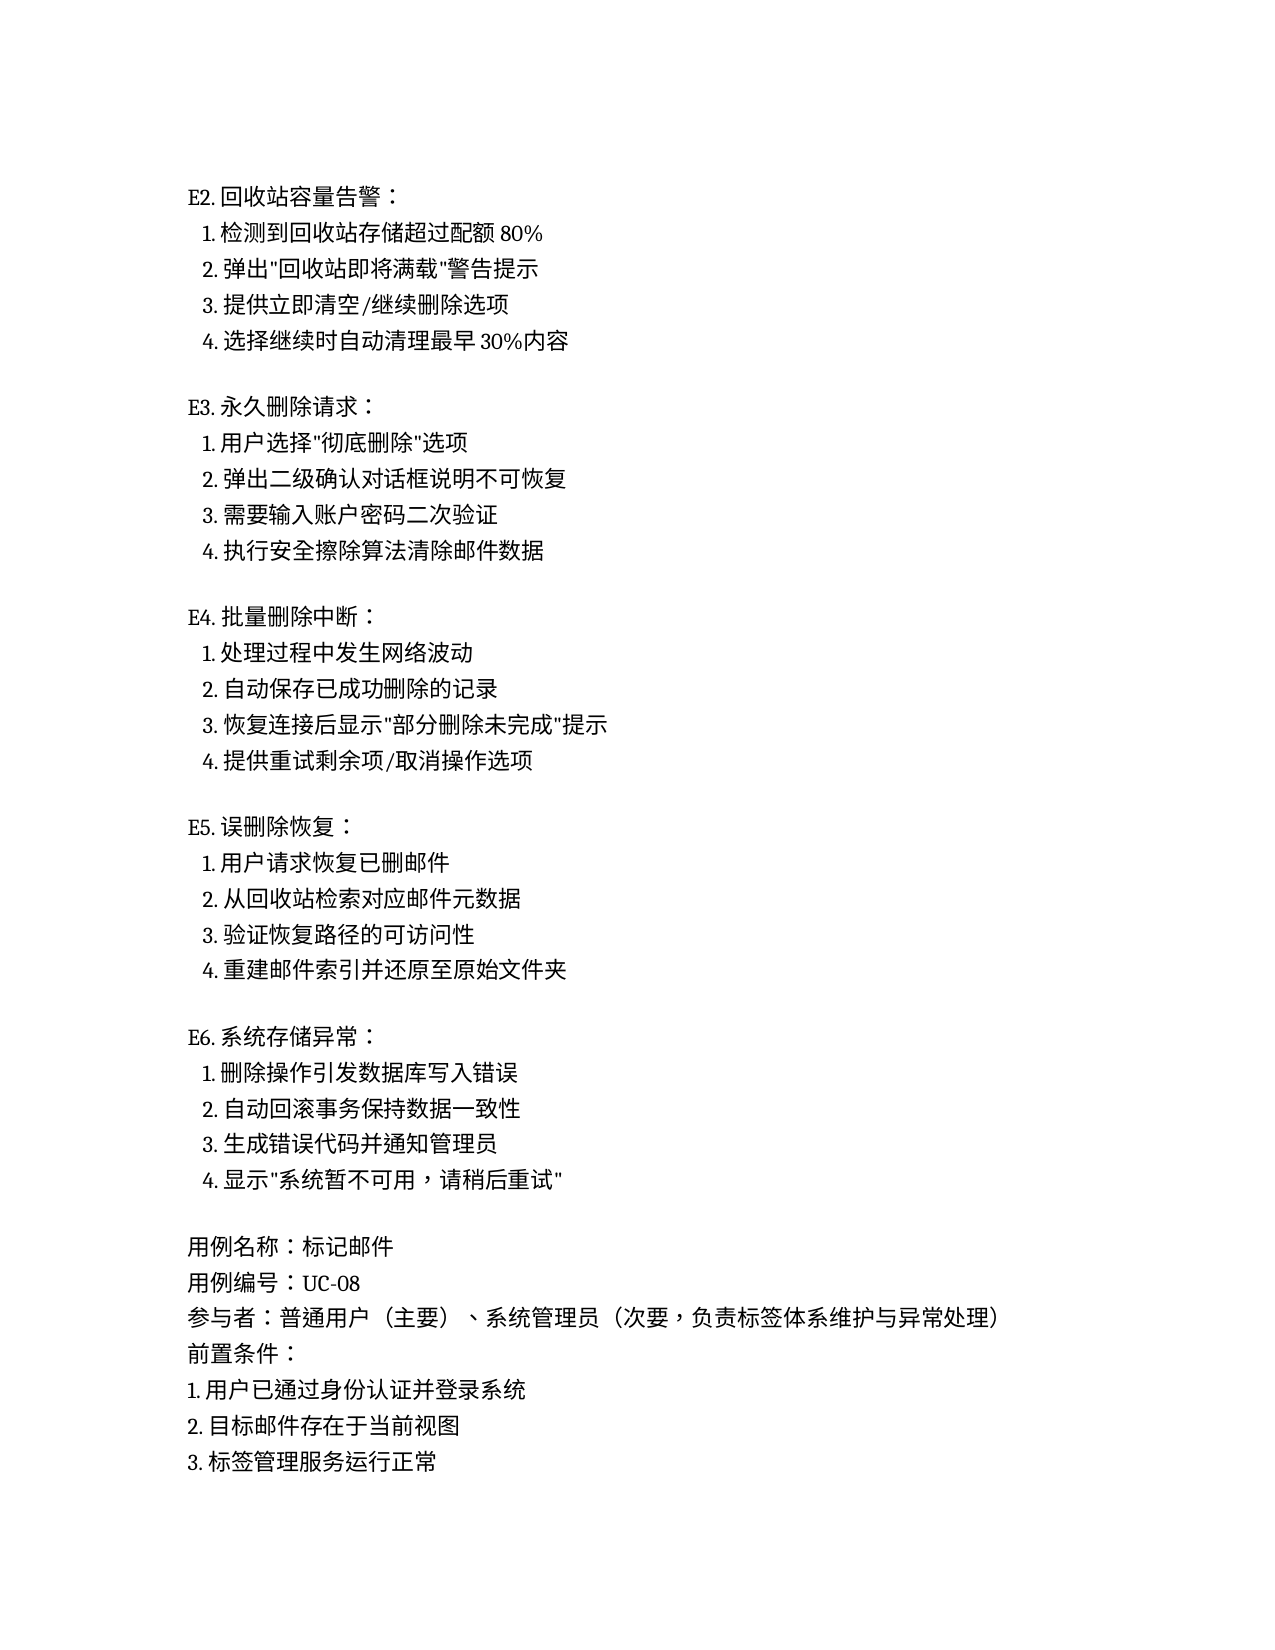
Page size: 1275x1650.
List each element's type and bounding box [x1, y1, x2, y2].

text [187, 150, 1087, 1477]
